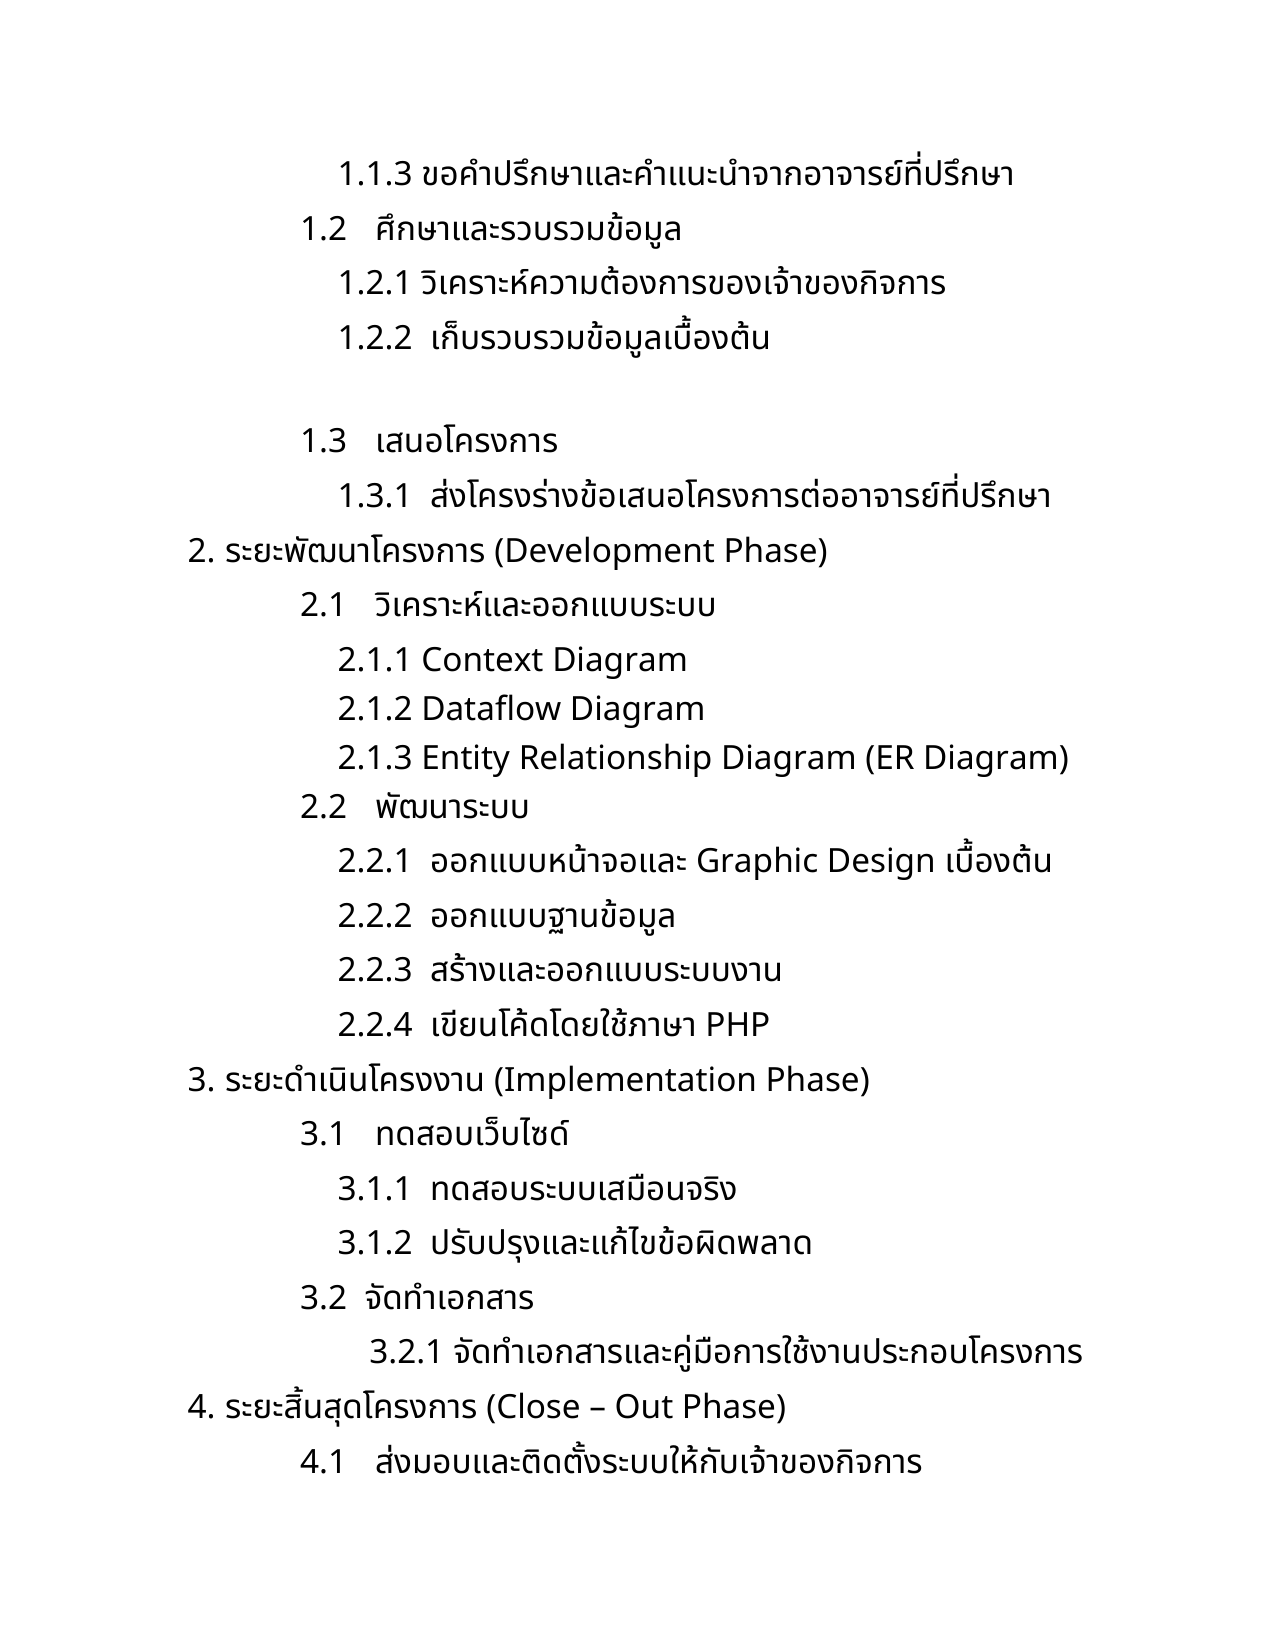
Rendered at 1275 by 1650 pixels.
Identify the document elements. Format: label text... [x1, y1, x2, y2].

list 3.1.2 ปรับปรุงและแก้ไขข้อผิดพลาด [337, 1219, 1125, 1270]
list 2.1.2 Dataflow Diagram [337, 684, 1125, 730]
list 1.3.1 ส่งโครงร่างข้อเสนอโครงการต่ออาจารย์ที่ปรึกษา [337, 472, 1125, 522]
list ทดสอบเว็บไซด์ [300, 1110, 1125, 1161]
list 2.2.4 เขียนโค้ดโดยใช้ภาษา PHP [337, 1001, 1125, 1051]
list ระยะดำเนินโครงงาน (Implementation Phase) [187, 1055, 1125, 1106]
list 1.2.1 วิเคราะห์ความต้องการของเจ้าของกิจการ [337, 259, 1125, 310]
list 2.1.3 Entity Relationship Diagram (ER Diagram) [337, 733, 1125, 779]
list ระยะพัฒนาโครงการ (Development Phase) [187, 526, 1125, 577]
list พัฒนาระบบ [300, 782, 1125, 833]
list 3.1.1 ทดสอบระบบเสมือนจริง [337, 1164, 1125, 1215]
text 3.2.1 จัดทำเอกสารและคู่มือการใช้งานประกอบโครงการ [262, 1328, 1125, 1379]
list 2.1.1 Context Diagram [337, 636, 1125, 681]
list ศึกษาและรวบรวมข้อมูล [300, 204, 1125, 255]
list เสนอโครงการ [300, 417, 1125, 468]
list 2.2.3 สร้างและออกแบบระบบงาน [337, 946, 1125, 997]
list ระยะสิ้นสุดโครงการ (Close – Out Phase) [187, 1383, 1125, 1433]
list 1.1.3 ขอคำปรึกษาและคำแนะนำจากอาจารย์ที่ปรึกษา [337, 150, 1125, 201]
list ส่งมอบและติดตั้งระบบให้กับเจ้าของกิจการ [300, 1437, 1125, 1488]
list 1.2.2 เก็บรวบรวมข้อมูลเบื้องต้น [337, 314, 1125, 364]
list 2.2.1 ออกแบบหน้าจอและ Graphic Design เบื้องต้น [337, 837, 1125, 888]
list 2.2.2 ออกแบบฐานข้อมูล [337, 892, 1125, 942]
list วิเคราะห์และออกแบบระบบ [300, 581, 1125, 632]
text 3.2 จัดทำเอกสาร [262, 1274, 1125, 1324]
